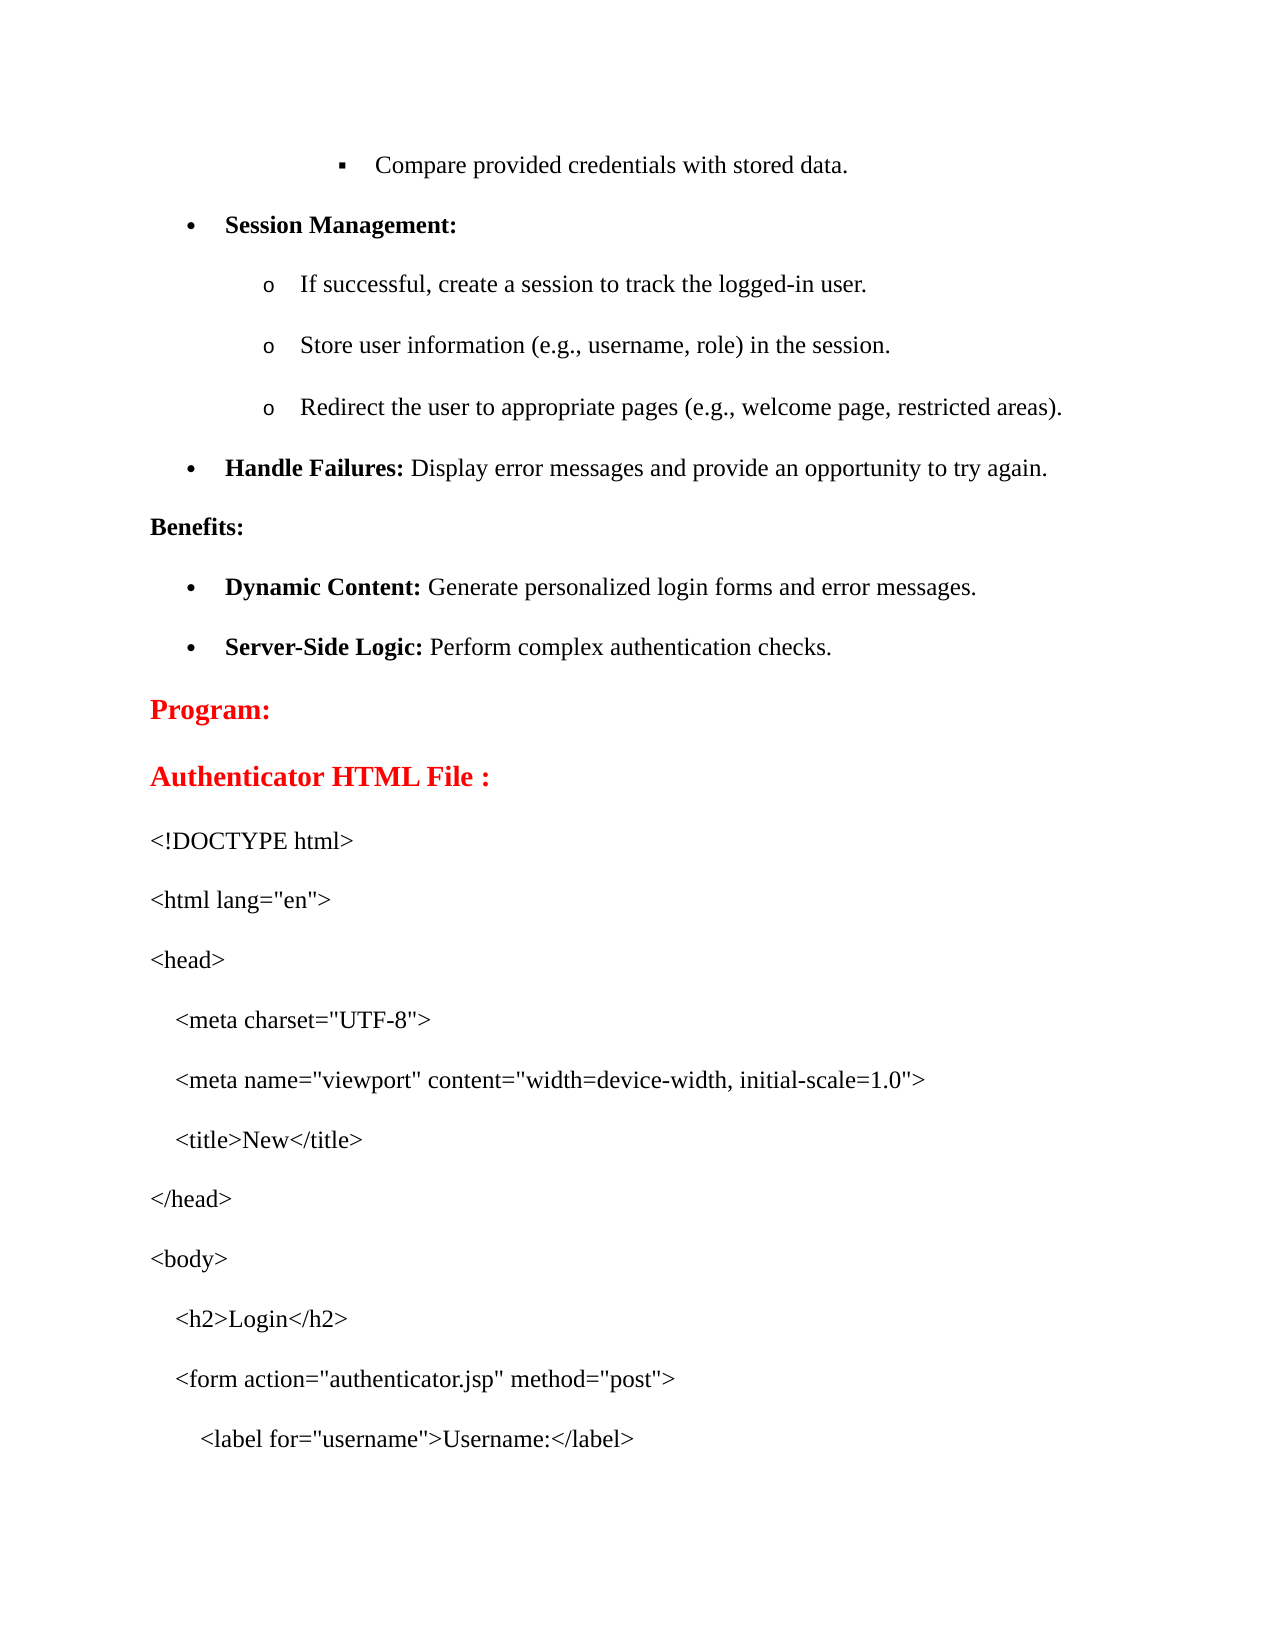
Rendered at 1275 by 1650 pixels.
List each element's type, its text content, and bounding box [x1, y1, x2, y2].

text <h2>Login</h2> [150, 1304, 1125, 1333]
text <title>New</title> [150, 1125, 1125, 1153]
text <meta name="viewport" content="width=device-width, initial-scale=1.0"> [150, 1065, 1125, 1094]
list Store user information (e.g., username, role) in the session. [262, 331, 1125, 360]
list Redirect the user to appropriate pages (e.g., welcome page, restricted areas). [262, 392, 1125, 421]
list Dynamic Content: Generate personalized login forms and error messages. [187, 572, 1125, 601]
text <!DOCTYPE html> [150, 826, 1125, 854]
text <form action="authenticator.jsp" method="post"> [150, 1364, 1125, 1393]
text <body> [150, 1244, 1125, 1273]
list If successful, create a session to track the logged-in user. [262, 269, 1125, 299]
text </head> [150, 1184, 1125, 1213]
list Handle Failures: Display error messages and provide an opportunity to try again. [187, 453, 1125, 481]
text <meta charset="UTF-8"> [150, 1005, 1125, 1034]
text Benefits: [150, 512, 1125, 541]
text <html lang="en"> [150, 886, 1125, 914]
list Compare provided credentials with stored data. [337, 150, 1125, 179]
text Authenticator HTML File : [150, 759, 1125, 792]
text <head> [150, 945, 1125, 974]
list Session Management: [187, 210, 1125, 238]
list Server-Side Logic: Perform complex authentication checks. [187, 632, 1125, 661]
text <label for="username">Username:</label> [150, 1424, 1125, 1452]
text Program: [150, 692, 1125, 725]
